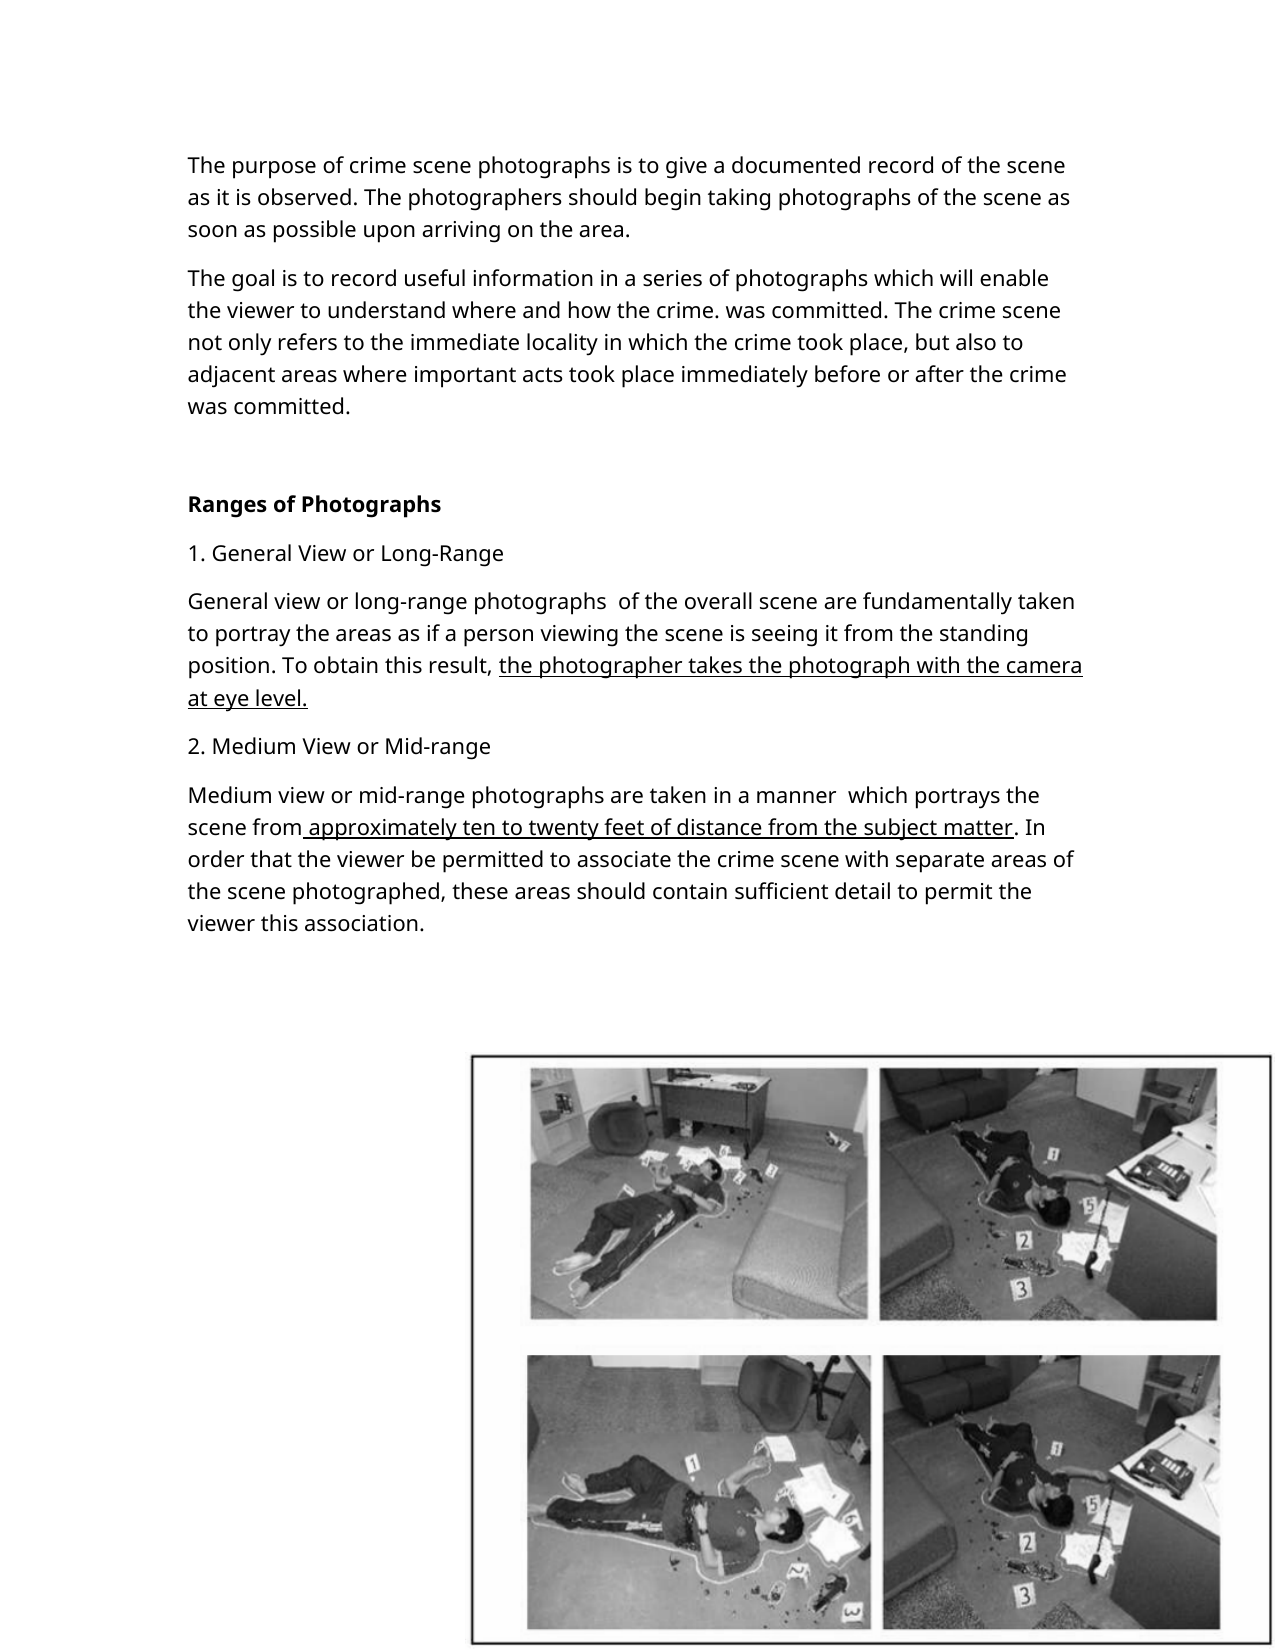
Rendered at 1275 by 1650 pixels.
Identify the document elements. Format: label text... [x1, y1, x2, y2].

text Ranges of Photographs [187, 489, 1087, 518]
text 1. General View or Long-Range [187, 537, 1087, 567]
text 2. Medium View or Mid-range [187, 731, 1087, 761]
text General view or long-range photographs of the overall scene are fundamentally taken to portray the areas as if a person viewing the scene is seeing it from the standing position. To obtain this result, the photographer takes the photograph with the camera at eye level. [187, 586, 1087, 712]
text The goal is to record useful information in a series of photographs which will enable the viewer to understand where and how the crime. was committed. The crime scene not only refers to the immediate locality in which the crime took place, but also to adjacent areas where important acts took place immediately before or after the crime was committed. [187, 263, 1087, 421]
text The purpose of crime scene photographs is to give a documented record of the scene as it is observed. The photographers should begin taking photographs of the scene as soon as possible upon arriving on the area. [187, 150, 1087, 244]
text Medium view or mid-range photographs are taken in a manner which portrays the scene from approximately ten to twenty feet of distance from the subject matter. In order that the viewer be permitted to associate the crime scene with separate areas of the scene photographed, these areas should contain sufficient detail to permit the viewer this association. [187, 780, 1087, 938]
